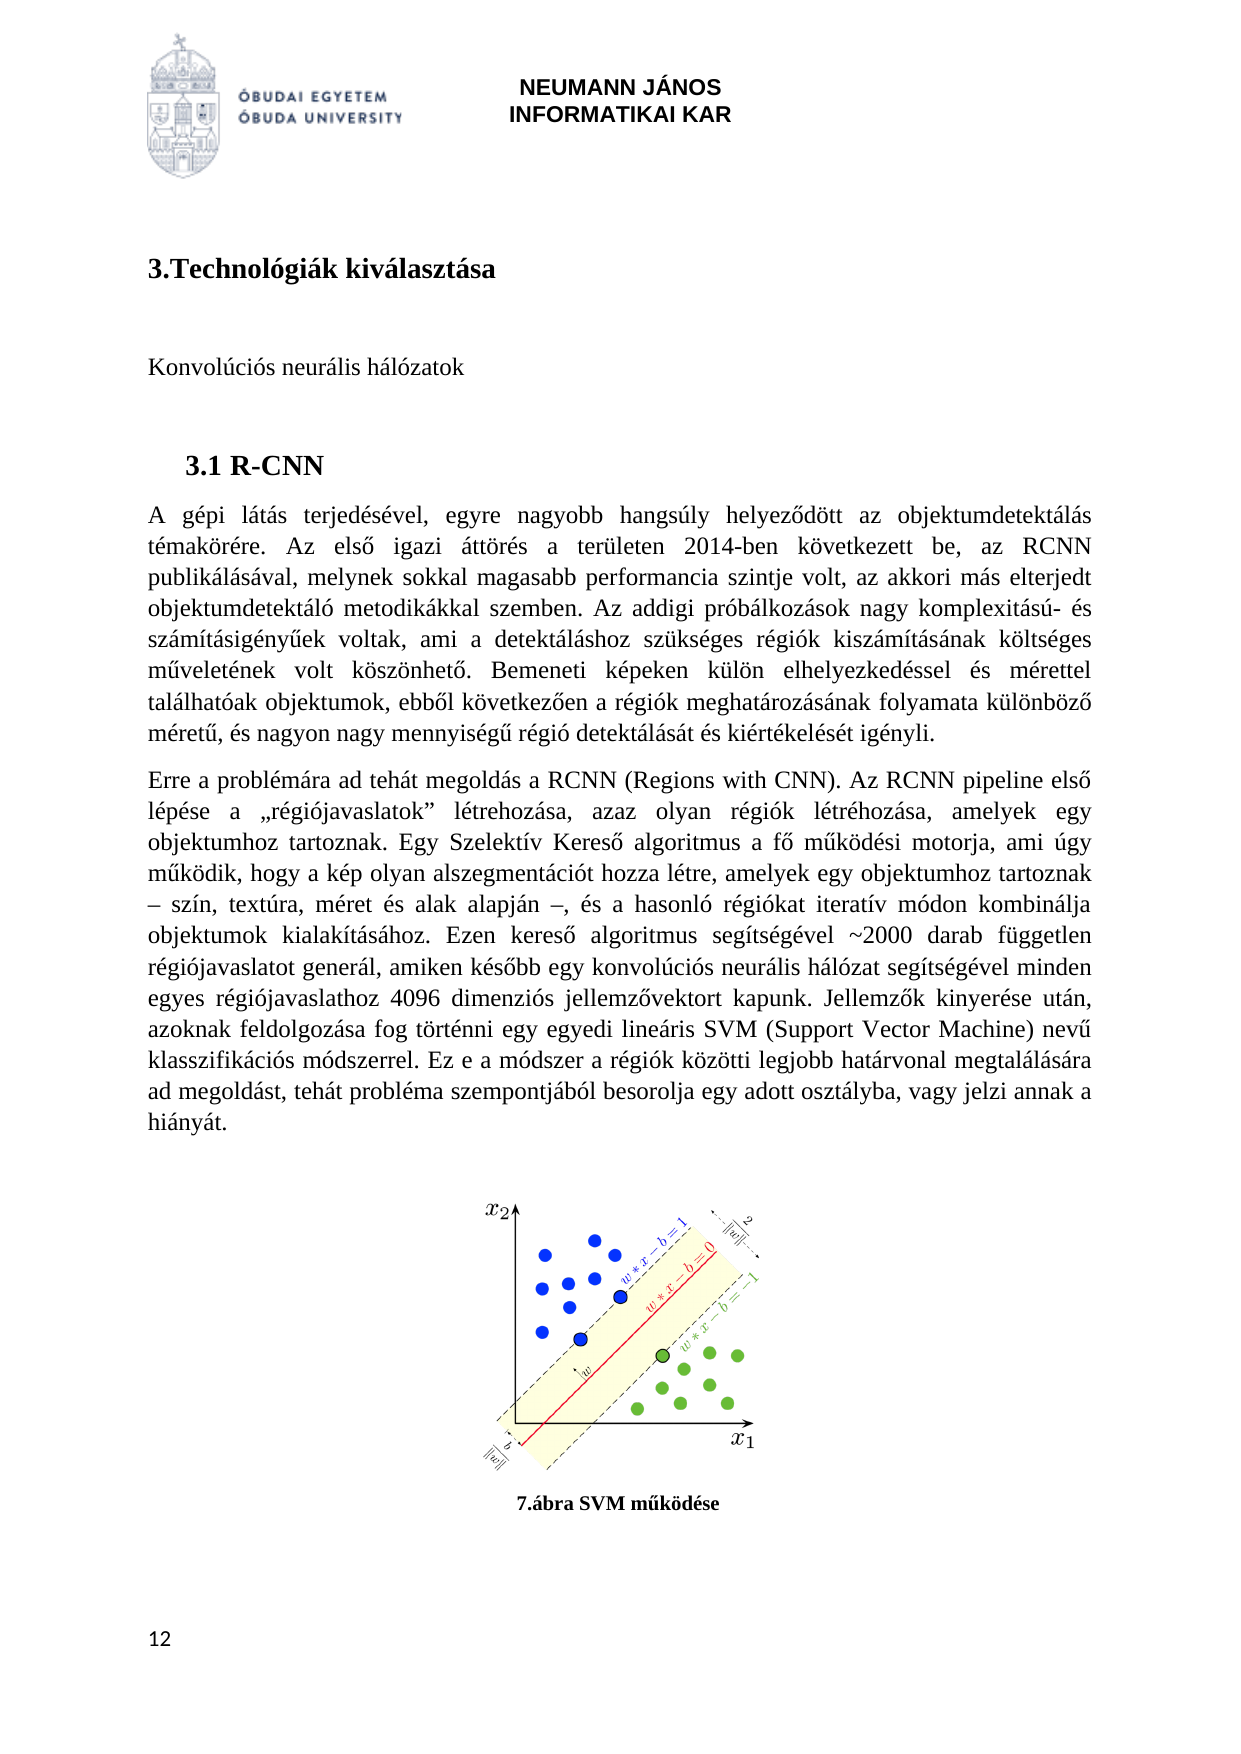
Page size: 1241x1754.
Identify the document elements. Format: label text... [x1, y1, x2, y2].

text 7.ábra SVM működése [148, 1491, 1092, 1515]
text Erre a problémára ad tehát megoldás a RCNN (Regions with CNN). Az RCNN pipeline első lépése a „régiójavaslatok” létrehozása, azaz olyan régiók létréhozása, amelyek egy objektumhoz tartoznak. Egy Szelektív Kereső algoritmus a fő működési motorja, ami úgy működik, hogy a kép olyan alszegmentációt hozza létre, amelyek egy objektumhoz tartoznak – szín, textúra, méret és alak alapján –, és a hasonló régiókat iteratív módon kombinálja objektumok kialakításához. Ezen kereső algoritmus segítségével ~2000 darab független régiójavaslatot generál, amiken később egy konvolúciós neurális hálózat segítségével minden egyes régiójavaslathoz 4096 dimenziós jellemzővektort kapunk. Jellemzők kinyerése után, azoknak feldolgozása fog történni egy egyedi lineáris SVM (Support Vector Machine) nevű klasszifikációs módszerrel. Ez e a módszer a régiók közötti legjobb határvonal megtalálására ad megoldást, tehát probléma szempontjából besorolja egy adott osztályba, vagy jelzi annak a hiányát. [148, 765, 1092, 1136]
text A gépi látás terjedésével, egyre nagyobb hangsúly helyeződött az objektumdetektálás témakörére. Az első igazi áttörés a területen 2014-ben következett be, az RCNN publikálásával, melynek sokkal magasabb performancia szintje volt, az akkori más elterjedt objektumdetektáló metodikákkal szemben. Az addigi próbálkozások nagy komplexitású- és számításigényűek voltak, ami a detektáláshoz szükséges régiók kiszámításának költséges műveletének volt köszönhető. Bemeneti képeken külön elhelyezkedéssel és mérettel találhatóak objektumok, ebből következően a régiók meghatározásának folyamata különböző méretű, és nagyon nagy mennyiségű régió detektálását és kiértékelését igényli. [148, 500, 1092, 746]
list R-CNN [185, 448, 1092, 481]
text Konvolúciós neurális hálózatok [148, 352, 1092, 381]
picture [481, 1202, 759, 1472]
text 3.Technológiák kiválasztása [148, 252, 1092, 285]
